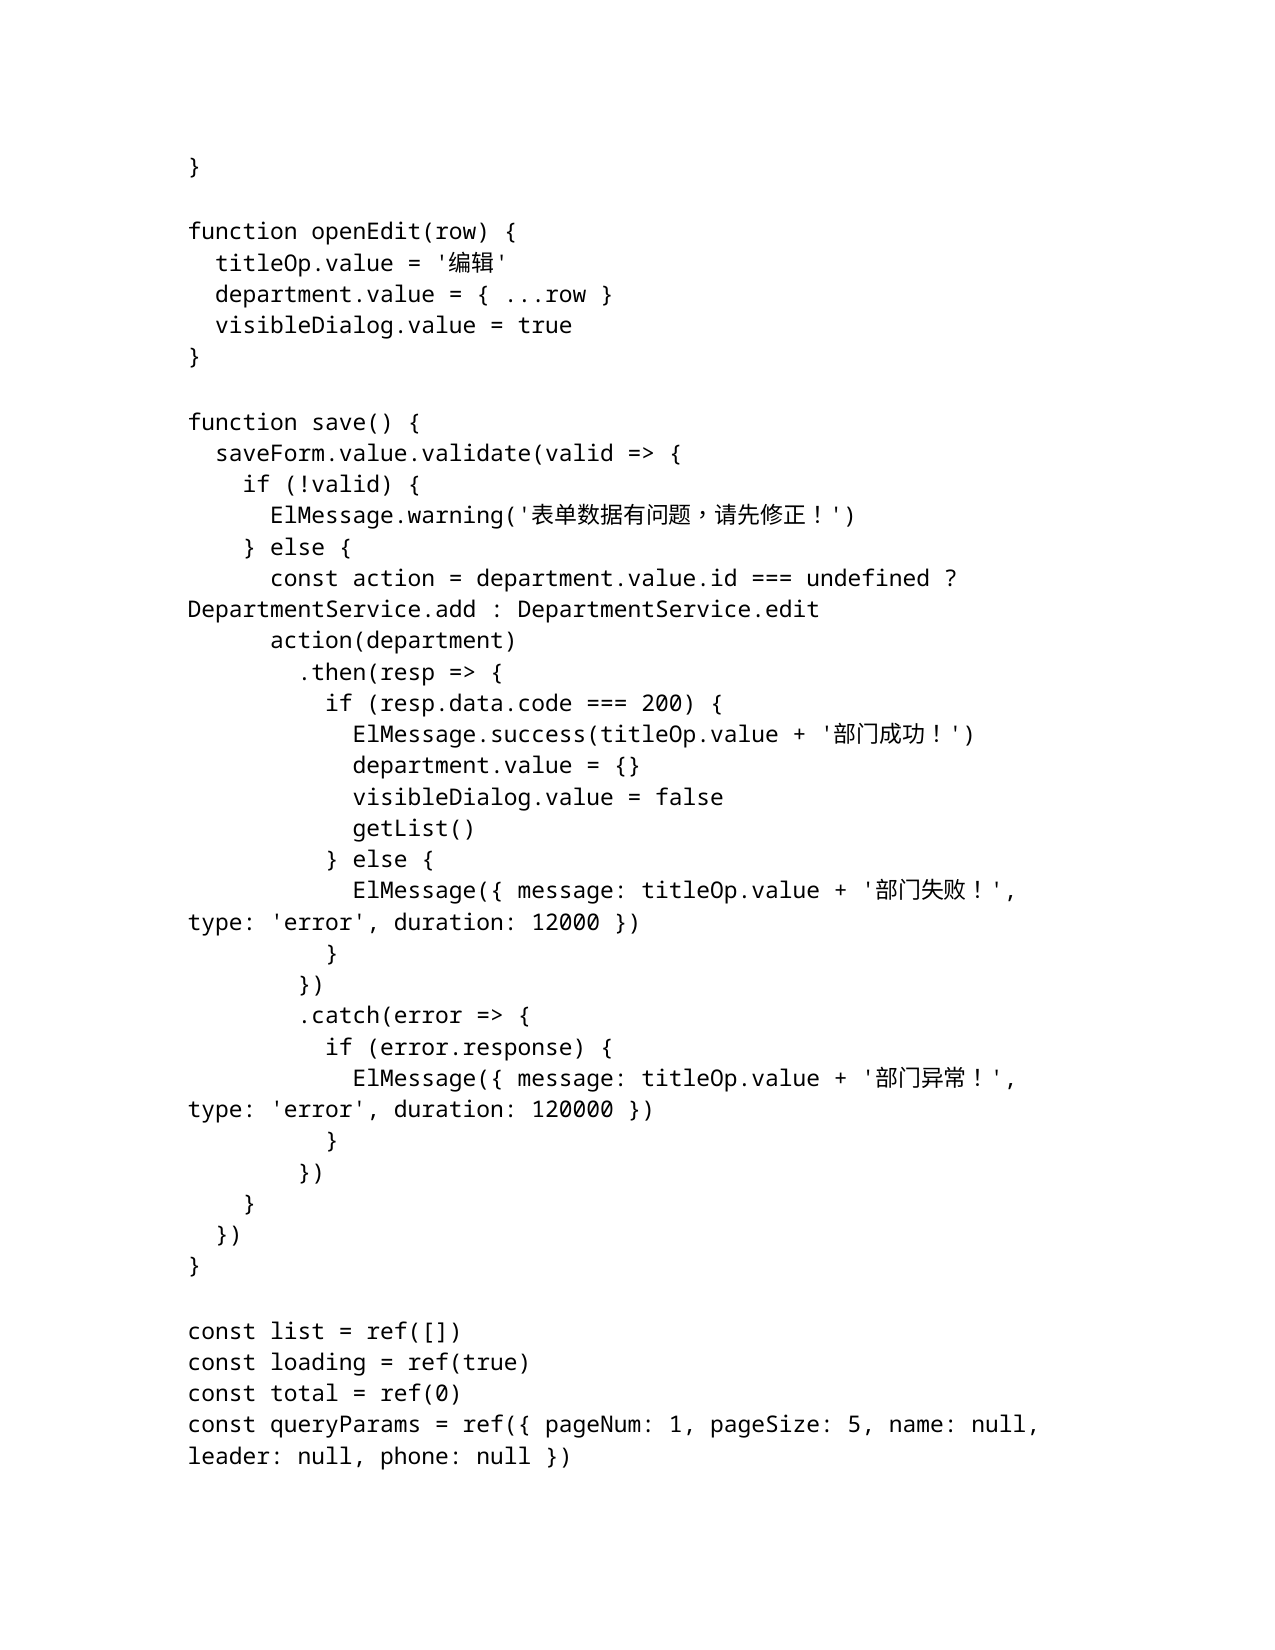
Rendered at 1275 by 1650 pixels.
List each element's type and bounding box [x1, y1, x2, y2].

text [187, 150, 1087, 1471]
